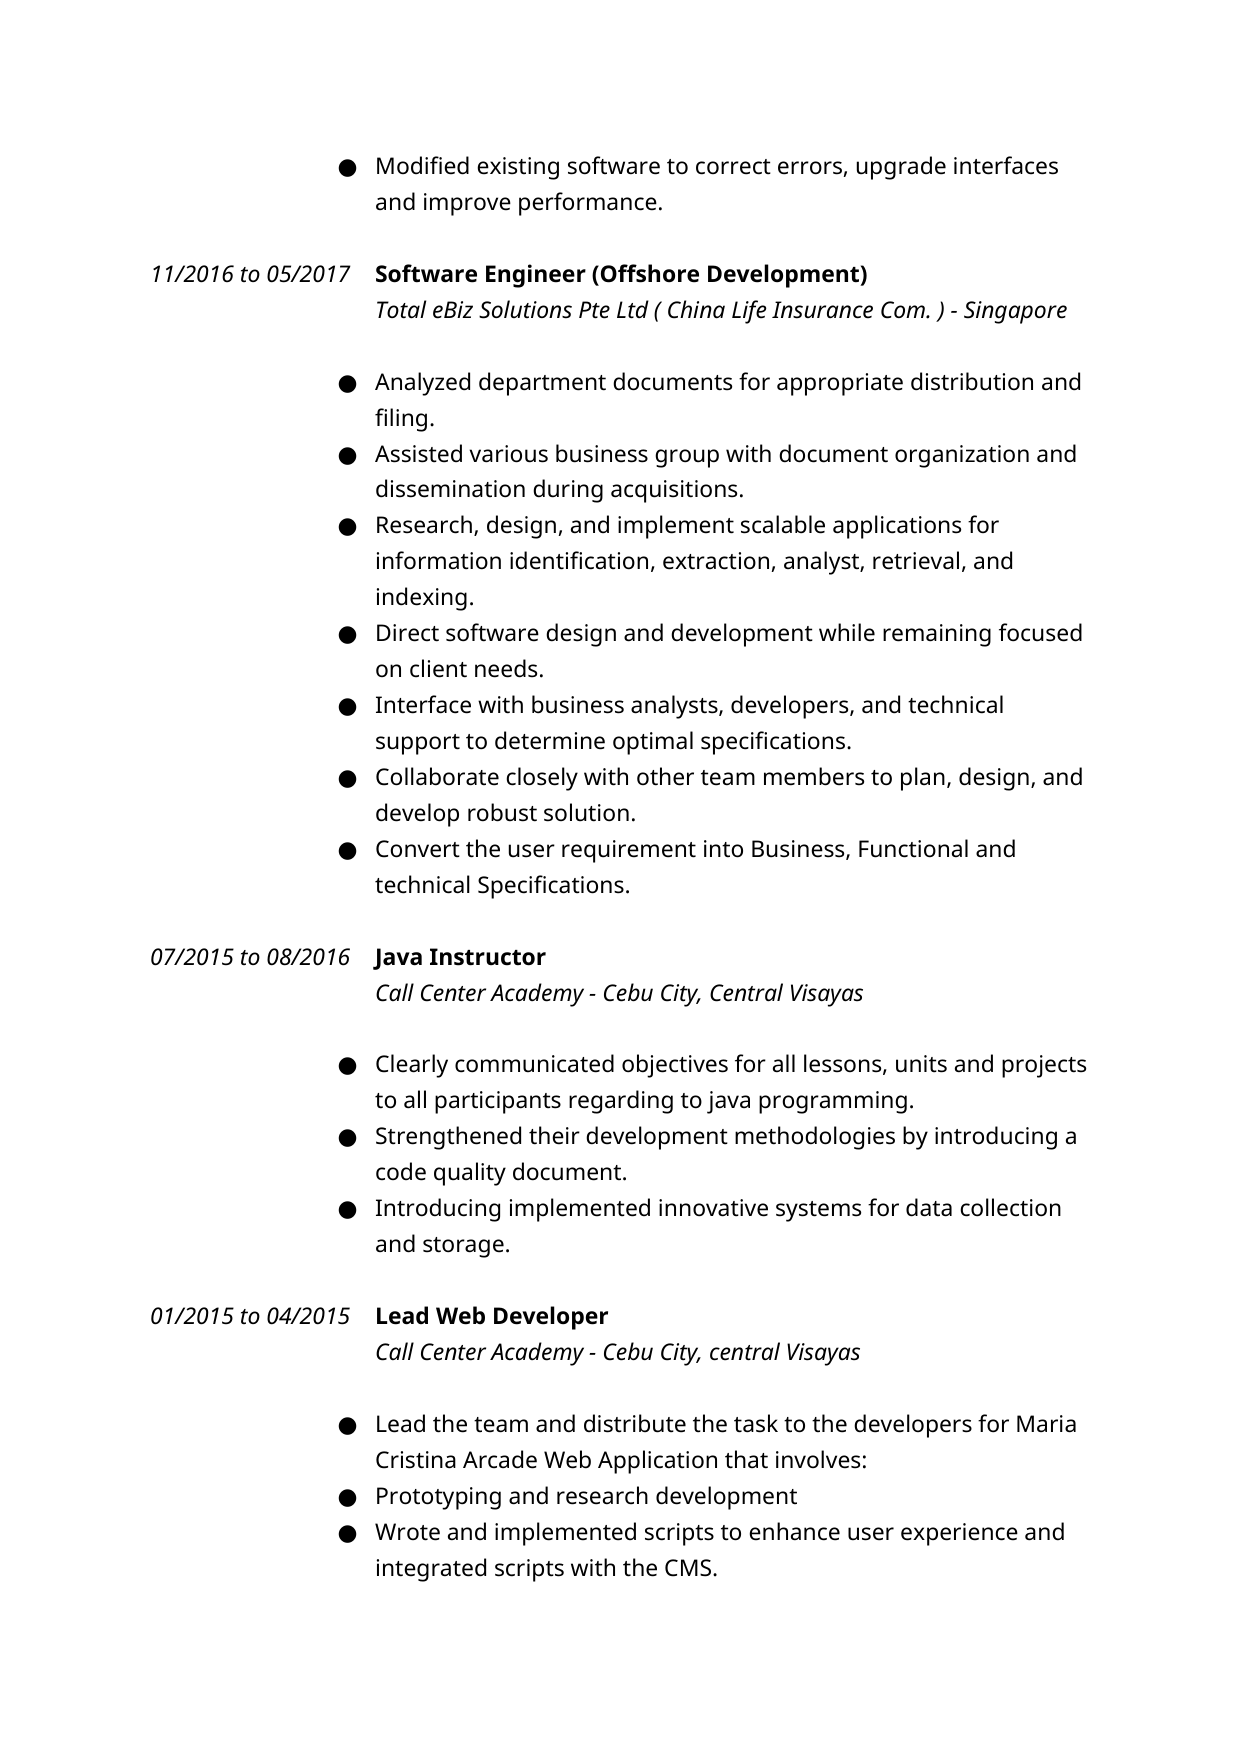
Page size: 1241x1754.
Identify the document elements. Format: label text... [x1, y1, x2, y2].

text Total eBiz Solutions Pte Ltd ( China Life Insurance Com. ) - Singapore [375, 294, 1090, 325]
text 01/2015 to 04/2015 Lead Web Developer [150, 1300, 1090, 1331]
list Clearly communicated objectives for all lessons, units and projects to all participants regarding to java programming. [337, 1048, 1090, 1116]
text Call Center Academy - Cebu City, central Visayas [150, 1336, 1090, 1367]
text Call Center Academy - Cebu City, Central Visayas [150, 977, 1090, 1008]
list Assisted various business group with document organization and dissemination during acquisitions. [337, 437, 1090, 505]
list Collaborate closely with other team members to plan, design, and develop robust solution. [337, 761, 1090, 828]
list Prototyping and research development [337, 1480, 1090, 1511]
text 07/2015 to 08/2016 Java Instructor [150, 941, 1090, 972]
list Lead the team and distribute the task to the developers for Maria Cristina Arcade Web Application that involves: [337, 1408, 1090, 1475]
list Strengthened their development methodologies by introducing a code quality document. [337, 1120, 1090, 1187]
list Interface with business analysts, developers, and technical support to determine optimal specifications. [337, 689, 1090, 756]
list Wrote and implemented scripts to enhance user experience and integrated scripts with the CMS. [337, 1516, 1090, 1583]
list Research, design, and implement scalable applications for information identification, extraction, analyst, retrieval, and indexing. [337, 509, 1090, 612]
list Introducing implemented innovative systems for data collection and storage. [337, 1192, 1090, 1259]
list Analyzed department documents for appropriate distribution and filing. [337, 366, 1090, 433]
list Modified existing software to correct errors, upgrade interfaces and improve performance. [337, 150, 1090, 217]
list Convert the user requirement into Business, Functional and technical Specifications. [337, 833, 1090, 900]
text 11/2016 to 05/2017 Software Engineer (Offshore Development) [150, 258, 1090, 289]
list Direct software design and development while remaining focused on client needs. [337, 617, 1090, 684]
